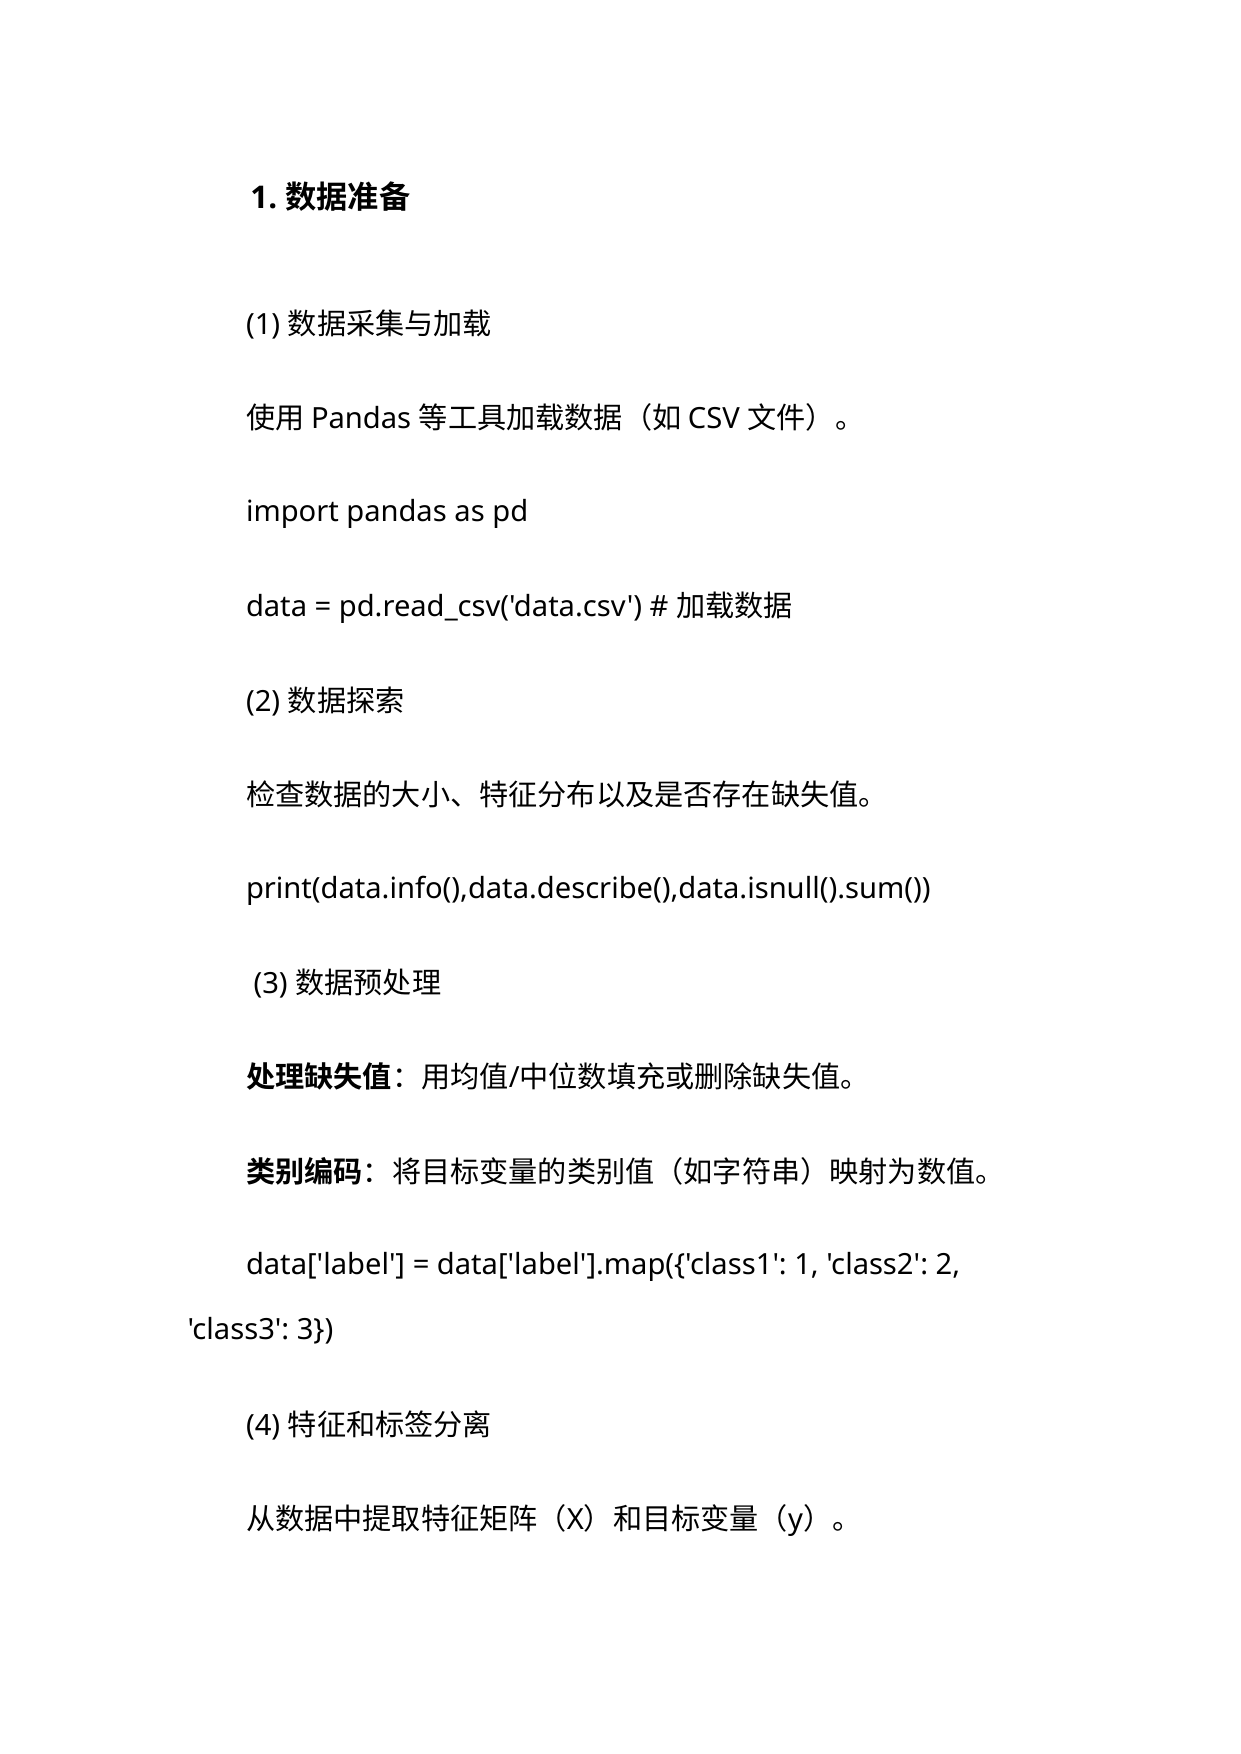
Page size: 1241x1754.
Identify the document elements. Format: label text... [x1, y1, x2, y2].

text data['label'] = data['label'].map({'class1': 1, 'class2': 2, 'class3': 3}) [187, 1231, 1053, 1361]
text print(data.info(),data.describe(),data.isnull().sum()) [187, 854, 1053, 919]
text (4) 特征和标签分离 [187, 1390, 1053, 1455]
text (2) 数据探索 [187, 666, 1053, 731]
text 类别编码：将目标变量的类别值（如字符串）映射为数值。 [187, 1137, 1053, 1202]
text 处理缺失值：用均值/中位数填充或删除缺失值。 [187, 1043, 1053, 1108]
text (3) 数据预处理 [187, 948, 1053, 1013]
text data = pd.read_csv('data.csv') # 加载数据 [187, 572, 1053, 637]
text 检查数据的大小、特征分布以及是否存在缺失值。 [187, 760, 1053, 825]
text import pandas as pd [187, 478, 1053, 543]
text (1) 数据采集与加载 [187, 289, 1053, 354]
text 从数据中提取特征矩阵（X）和目标变量（y）。 [187, 1484, 1053, 1549]
text 使用 Pandas 等工具加载数据（如 CSV 文件）。 [187, 383, 1053, 448]
subtitle 1. 数据准备 [187, 162, 1053, 227]
